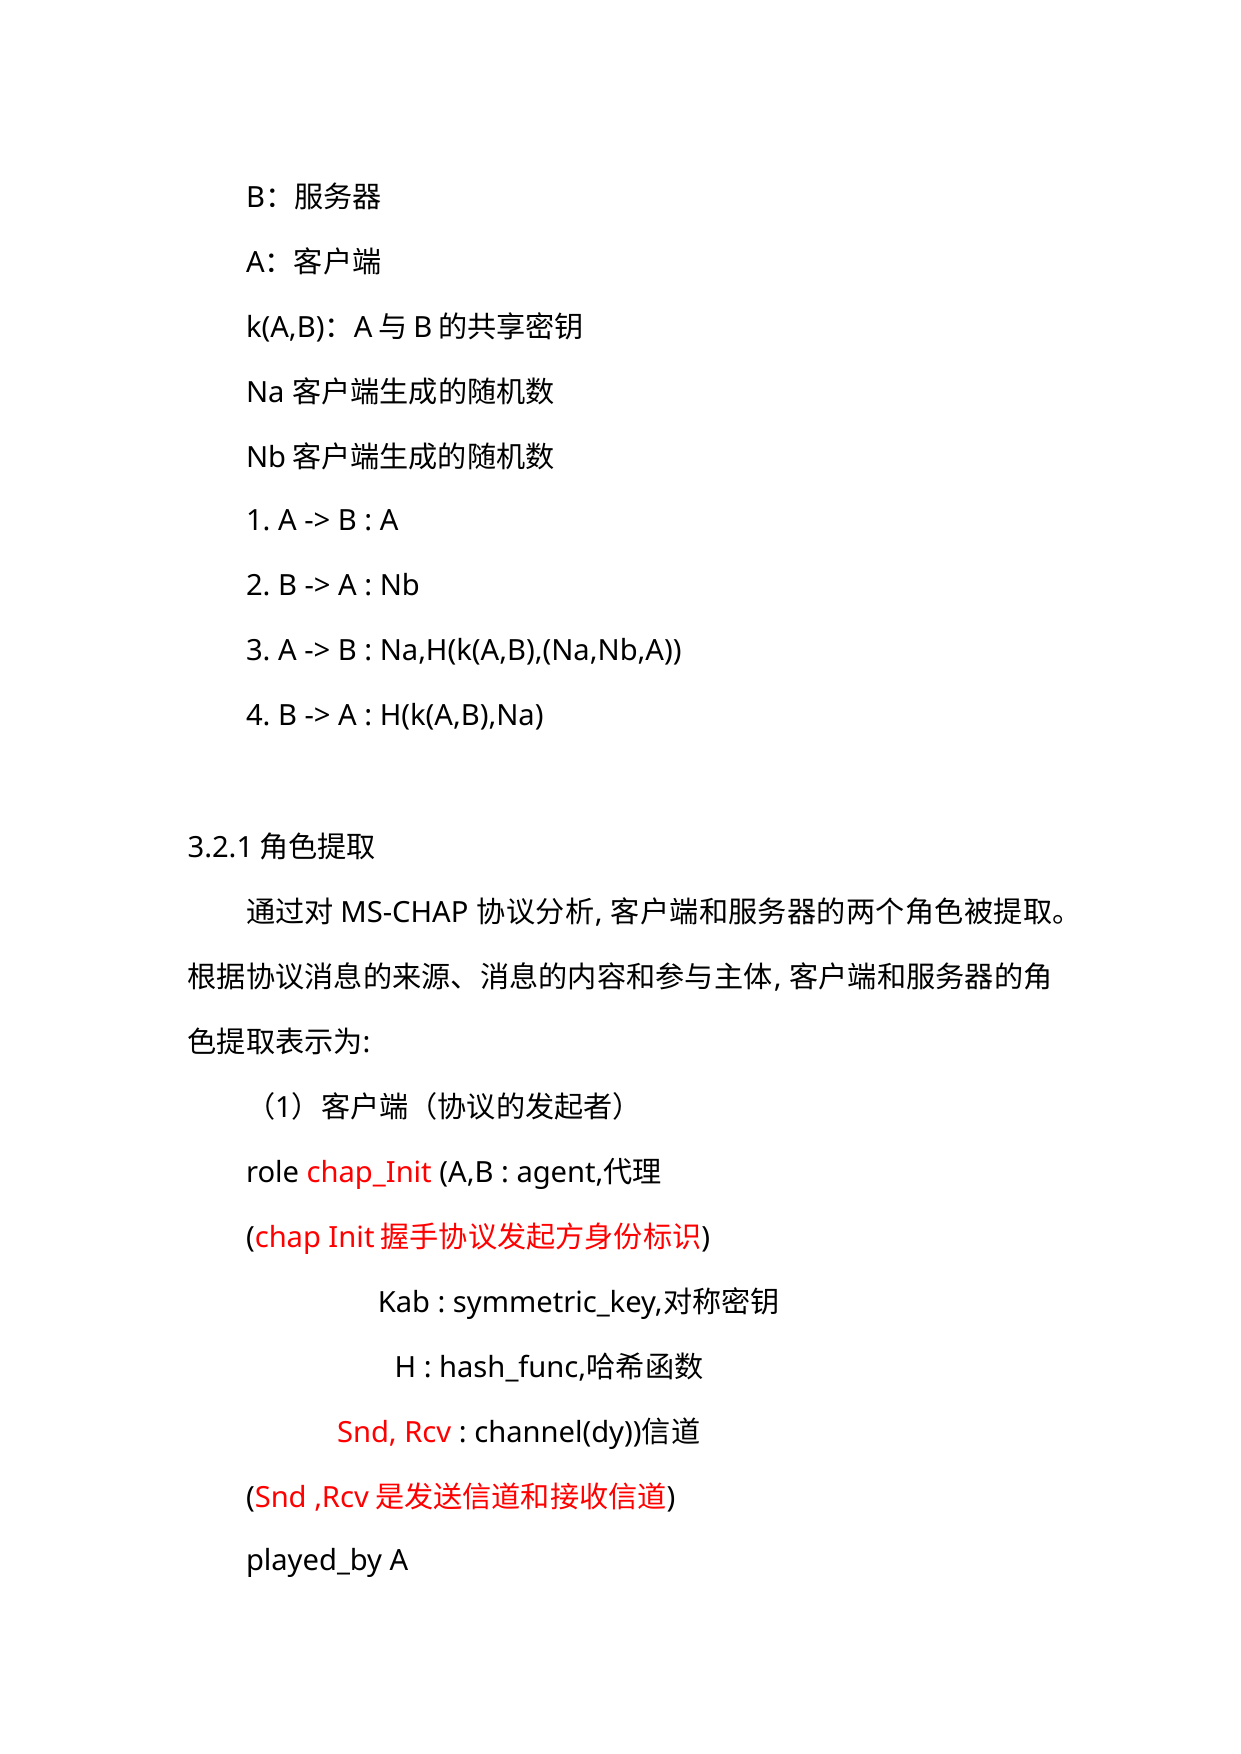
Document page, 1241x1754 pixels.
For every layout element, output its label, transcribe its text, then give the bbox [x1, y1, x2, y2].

text Na 客户端生成的随机数 [187, 357, 1053, 422]
text 4. B -> A : H(k(A,B),Na) [187, 682, 1053, 747]
text Kab : symmetric_key,对称密钥 [187, 1267, 1053, 1332]
text Snd, Rcv : channel(dy))信道 [187, 1397, 1053, 1462]
text (chap Init握手协议发起方身份标识) [187, 1202, 1053, 1267]
text played_by A [187, 1527, 1053, 1592]
text 1. A -> B : A [187, 487, 1053, 552]
text B：服务器 [187, 162, 1053, 227]
text 2. B -> A : Nb [187, 552, 1053, 617]
text A：客户端 [187, 227, 1053, 292]
text 3. A -> B : Na,H(k(A,B),(Na,Nb,A)) [187, 617, 1053, 682]
text H : hash_func,哈希函数 [187, 1332, 1053, 1397]
text Nb客户端生成的随机数 [187, 422, 1053, 487]
text (Snd ,Rcv是发送信道和接收信道) [187, 1462, 1053, 1527]
text 角色提取 [187, 812, 1053, 877]
text （1）客户端（协议的发起者） [187, 1072, 1053, 1137]
text k(A,B)：A与B的共享密钥 [187, 292, 1053, 357]
text role chap_Init (A,B : agent,代理 [187, 1137, 1053, 1202]
text 通过对MS-CHAP 协议分析, 客户端和服务器的两个角色被提取。根据协议消息的来源、消息的内容和参与主体, 客户端和服务器的角色提取表示为: [187, 877, 1053, 1072]
